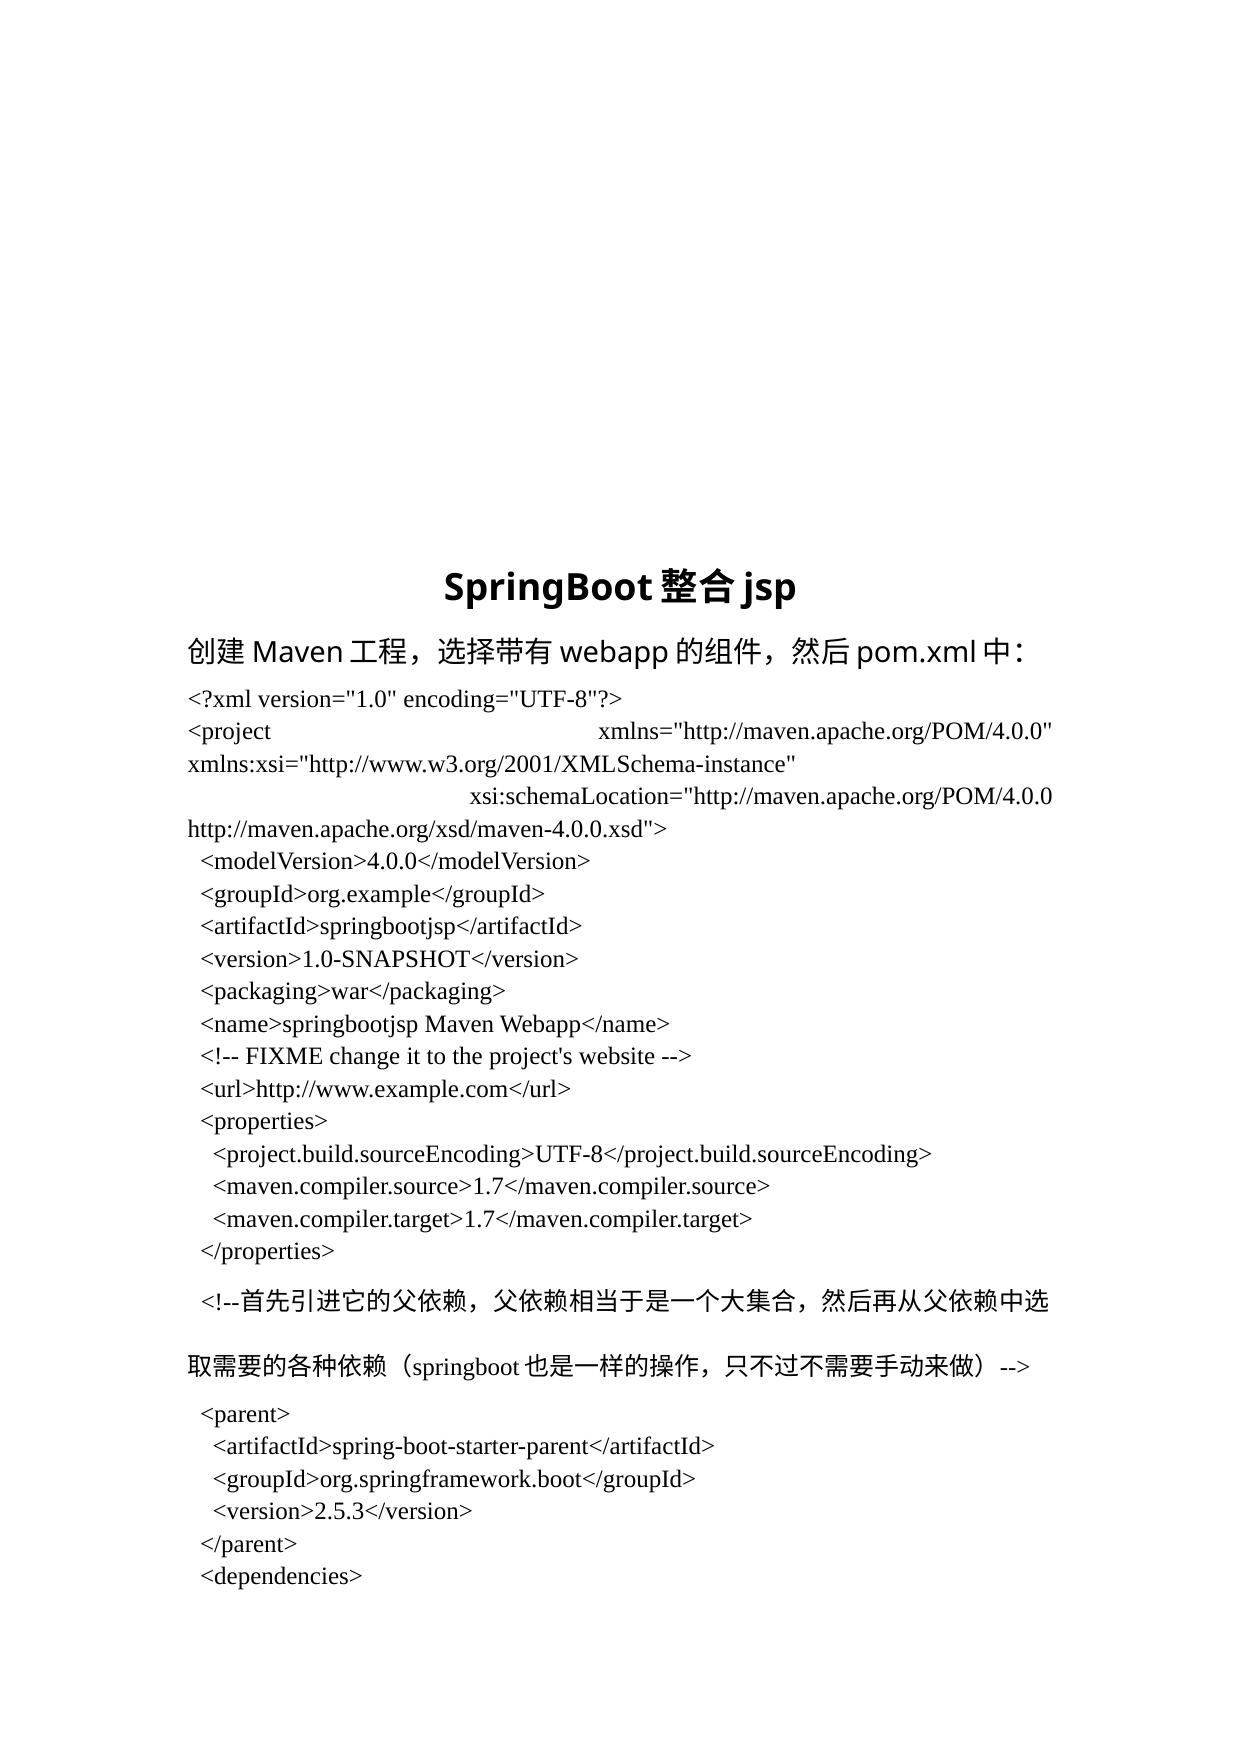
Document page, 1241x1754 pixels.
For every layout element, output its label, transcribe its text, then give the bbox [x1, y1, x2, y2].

text </parent> [187, 1527, 1053, 1559]
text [187, 1462, 1053, 1494]
text <?xml version="1.0" encoding="UTF-8"?> [187, 682, 1053, 714]
text <properties> [187, 1104, 1053, 1137]
text <version>1.0-SNAPSHOT</version> [187, 942, 1053, 974]
text 创建Maven工程，选择带有webapp的组件，然后pom.xml中： [187, 617, 1053, 682]
text <maven.compiler.target>1.7</maven.compiler.target> [187, 1202, 1053, 1234]
text <parent> [187, 1397, 1053, 1429]
text <!-- FIXME change it to the project's website --> [187, 1039, 1053, 1072]
text <artifactId>springbootjsp</artifactId> [187, 909, 1053, 942]
text <maven.compiler.source>1.7</maven.compiler.source> [187, 1169, 1053, 1202]
text <!--首先引进它的父依赖，父依赖相当于是一个大集合，然后再从父依赖中选取需要的各种依赖（springboot也是一样的操作，只不过不需要手动来做）--> [187, 1267, 1053, 1397]
text <project.build.sourceEncoding>UTF-8</project.build.sourceEncoding> [187, 1137, 1053, 1169]
text <project xmlns="http://maven.apache.org/POM/4.0.0" xmlns:xsi="http://www.w3.org/2001/XMLSchema-instance" [187, 714, 1053, 779]
text <packaging>war</packaging> [187, 974, 1053, 1007]
text <url>http://www.example.com</url> [187, 1072, 1053, 1104]
text <artifactId>spring-boot-starter-parent</artifactId> [187, 1429, 1053, 1462]
text xsi:schemaLocation="http://maven.apache.org/POM/4.0.0 http://maven.apache.org/xsd/maven-4.0.0.xsd"> [187, 779, 1053, 844]
text <groupId>org.example</groupId> [187, 877, 1053, 909]
text </properties> [187, 1234, 1053, 1267]
text <name>springbootjsp Maven Webapp</name> [187, 1007, 1053, 1039]
text <modelVersion>4.0.0</modelVersion> [187, 844, 1053, 877]
text <version>2.5.3</version> [187, 1494, 1053, 1527]
text <dependencies> [187, 1559, 1053, 1592]
text SpringBoot整合jsp [187, 552, 1053, 617]
